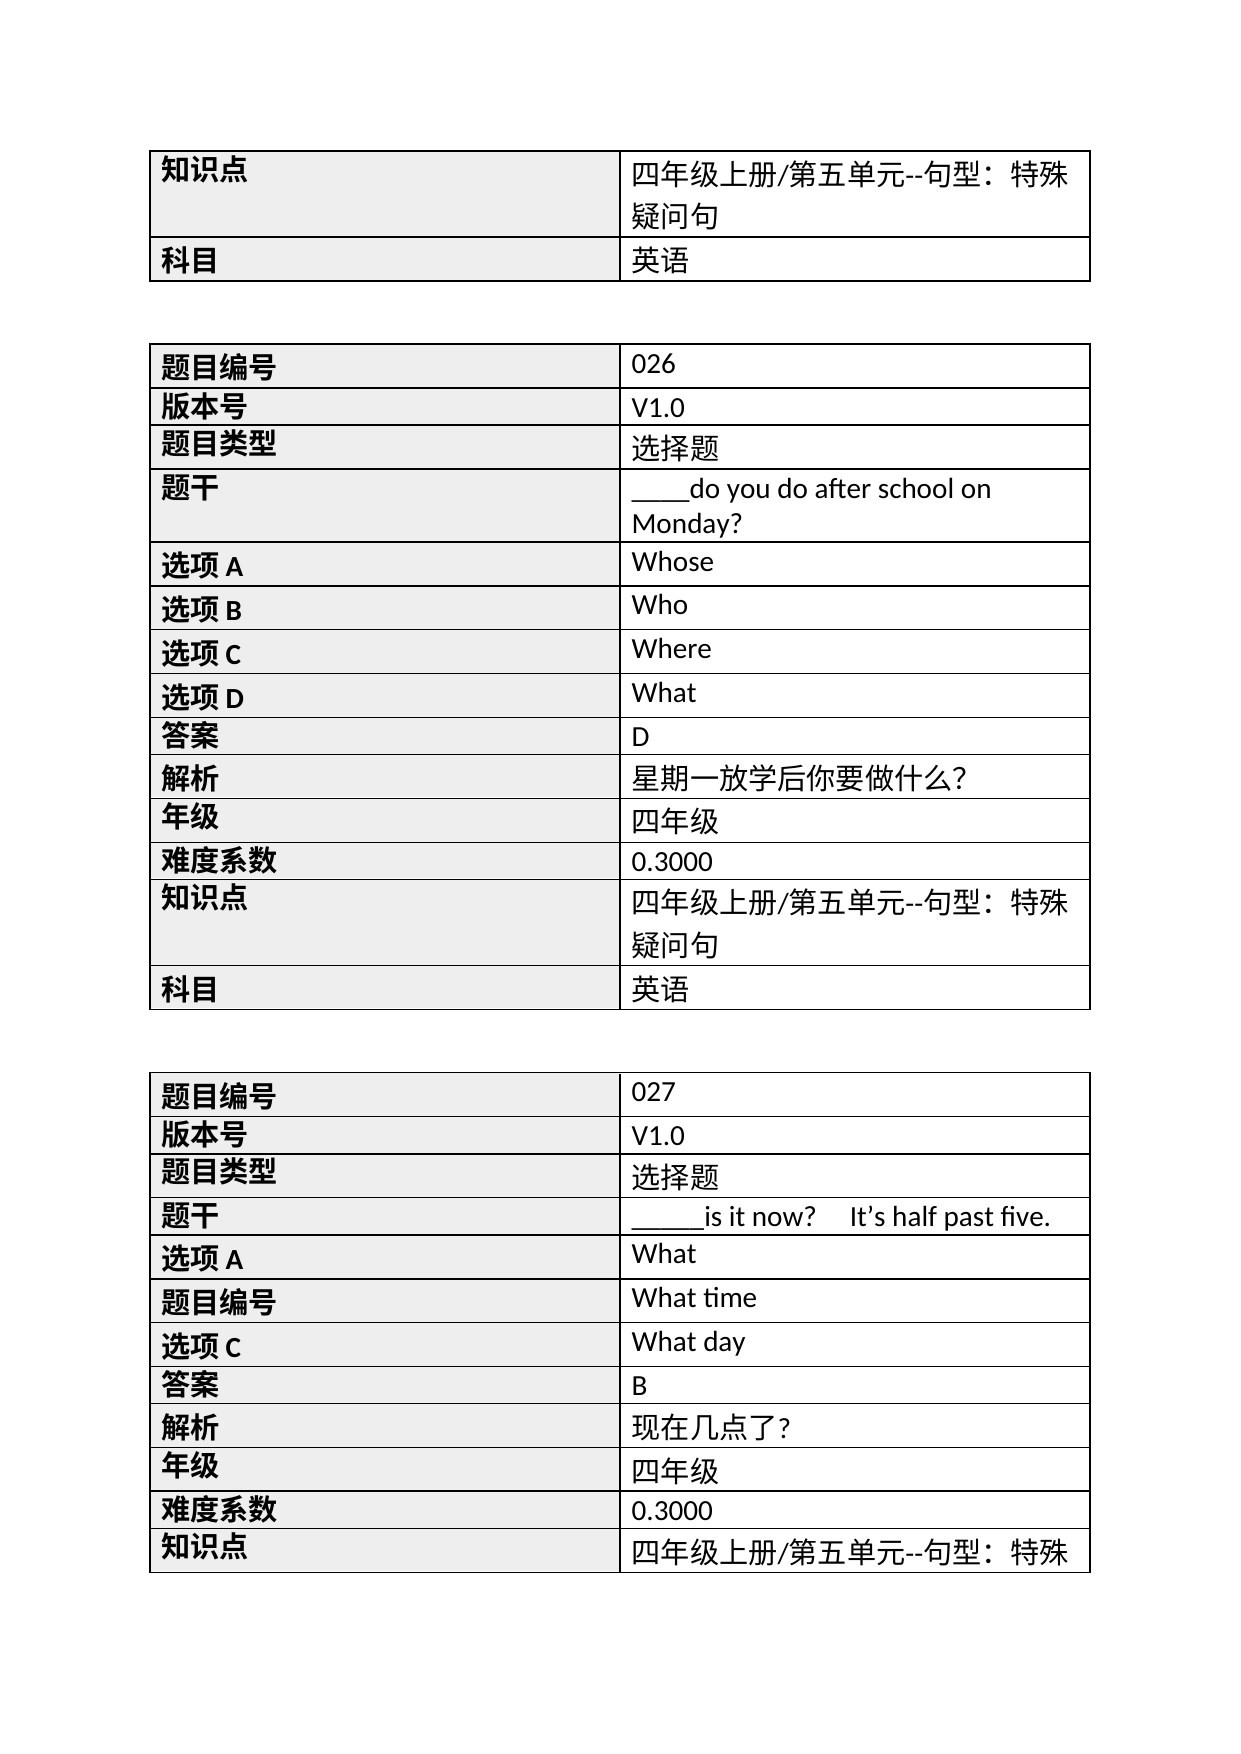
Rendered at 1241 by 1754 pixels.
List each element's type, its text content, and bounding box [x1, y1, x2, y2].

table_cell 四年级 [621, 799, 1089, 841]
table_cell 题目类型 [151, 426, 619, 468]
table_header 题目编号 [151, 345, 619, 387]
table_cell D [621, 718, 1089, 754]
table_cell 答案 [151, 718, 619, 754]
table_cell What time [621, 1280, 1089, 1322]
table_cell 答案 [151, 1367, 619, 1403]
table_cell 四年级上册/第五单元--句型：特殊疑问句 [621, 152, 1089, 236]
table_cell 选择题 [621, 1155, 1089, 1197]
table_cell 四年级 [621, 1448, 1089, 1490]
table_cell 版本号 [151, 389, 619, 424]
table_cell 选项C [151, 630, 619, 673]
table_header 题目编号 [151, 1073, 620, 1116]
table_cell Who [621, 587, 1089, 629]
table_cell ____do you do after school on Monday? [621, 470, 1089, 541]
table_cell 选项A [151, 1236, 619, 1278]
table_cell What [621, 1236, 1089, 1278]
table_cell 选项B [151, 587, 619, 629]
table_cell 0.3000 [621, 843, 1089, 878]
table_header 027 [621, 1073, 1089, 1116]
table_cell 选择题 [621, 426, 1089, 468]
table_cell 题目编号 [151, 1280, 619, 1322]
table_cell 0.3000 [621, 1492, 1089, 1528]
table_cell V1.0 [621, 389, 1089, 424]
table_cell Whose [621, 543, 1089, 585]
table_cell 选项D [151, 674, 619, 716]
table_cell 题干 [151, 470, 619, 541]
table_cell V1.0 [621, 1117, 1089, 1153]
table_cell 难度系数 [151, 1492, 619, 1528]
table_cell What [621, 674, 1089, 716]
table_cell 科目 [151, 966, 619, 1008]
table_cell 解析 [151, 755, 619, 797]
table_cell What day [621, 1323, 1089, 1366]
table_cell Where [621, 630, 1089, 673]
table_cell 星期一放学后你要做什么？ [621, 755, 1089, 797]
table_cell 选项C [151, 1323, 619, 1366]
table_cell 题目类型 [151, 1155, 619, 1197]
table_cell 年级 [151, 799, 619, 841]
table_cell 知识点 [151, 1529, 619, 1571]
table_cell 知识点 [151, 880, 619, 965]
table_cell 英语 [621, 966, 1089, 1008]
table_cell 现在几点了? [621, 1404, 1089, 1447]
table_cell 难度系数 [151, 843, 619, 878]
table_header 026 [621, 345, 1089, 387]
table_cell 题干 [151, 1198, 619, 1234]
table_cell 四年级上册/第五单元--句型：特殊疑问句 [621, 880, 1089, 965]
table_cell 知识点 [151, 152, 619, 236]
table_cell 英语 [621, 238, 1089, 280]
table_cell _____is it now? It’s half past five. [621, 1198, 1089, 1234]
table_cell 年级 [151, 1448, 619, 1490]
table_cell 解析 [151, 1404, 619, 1447]
table_cell 选项A [151, 543, 619, 585]
table_cell 科目 [151, 238, 619, 280]
table_cell 版本号 [151, 1117, 619, 1153]
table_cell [621, 1529, 1089, 1571]
table_cell B [621, 1367, 1089, 1403]
